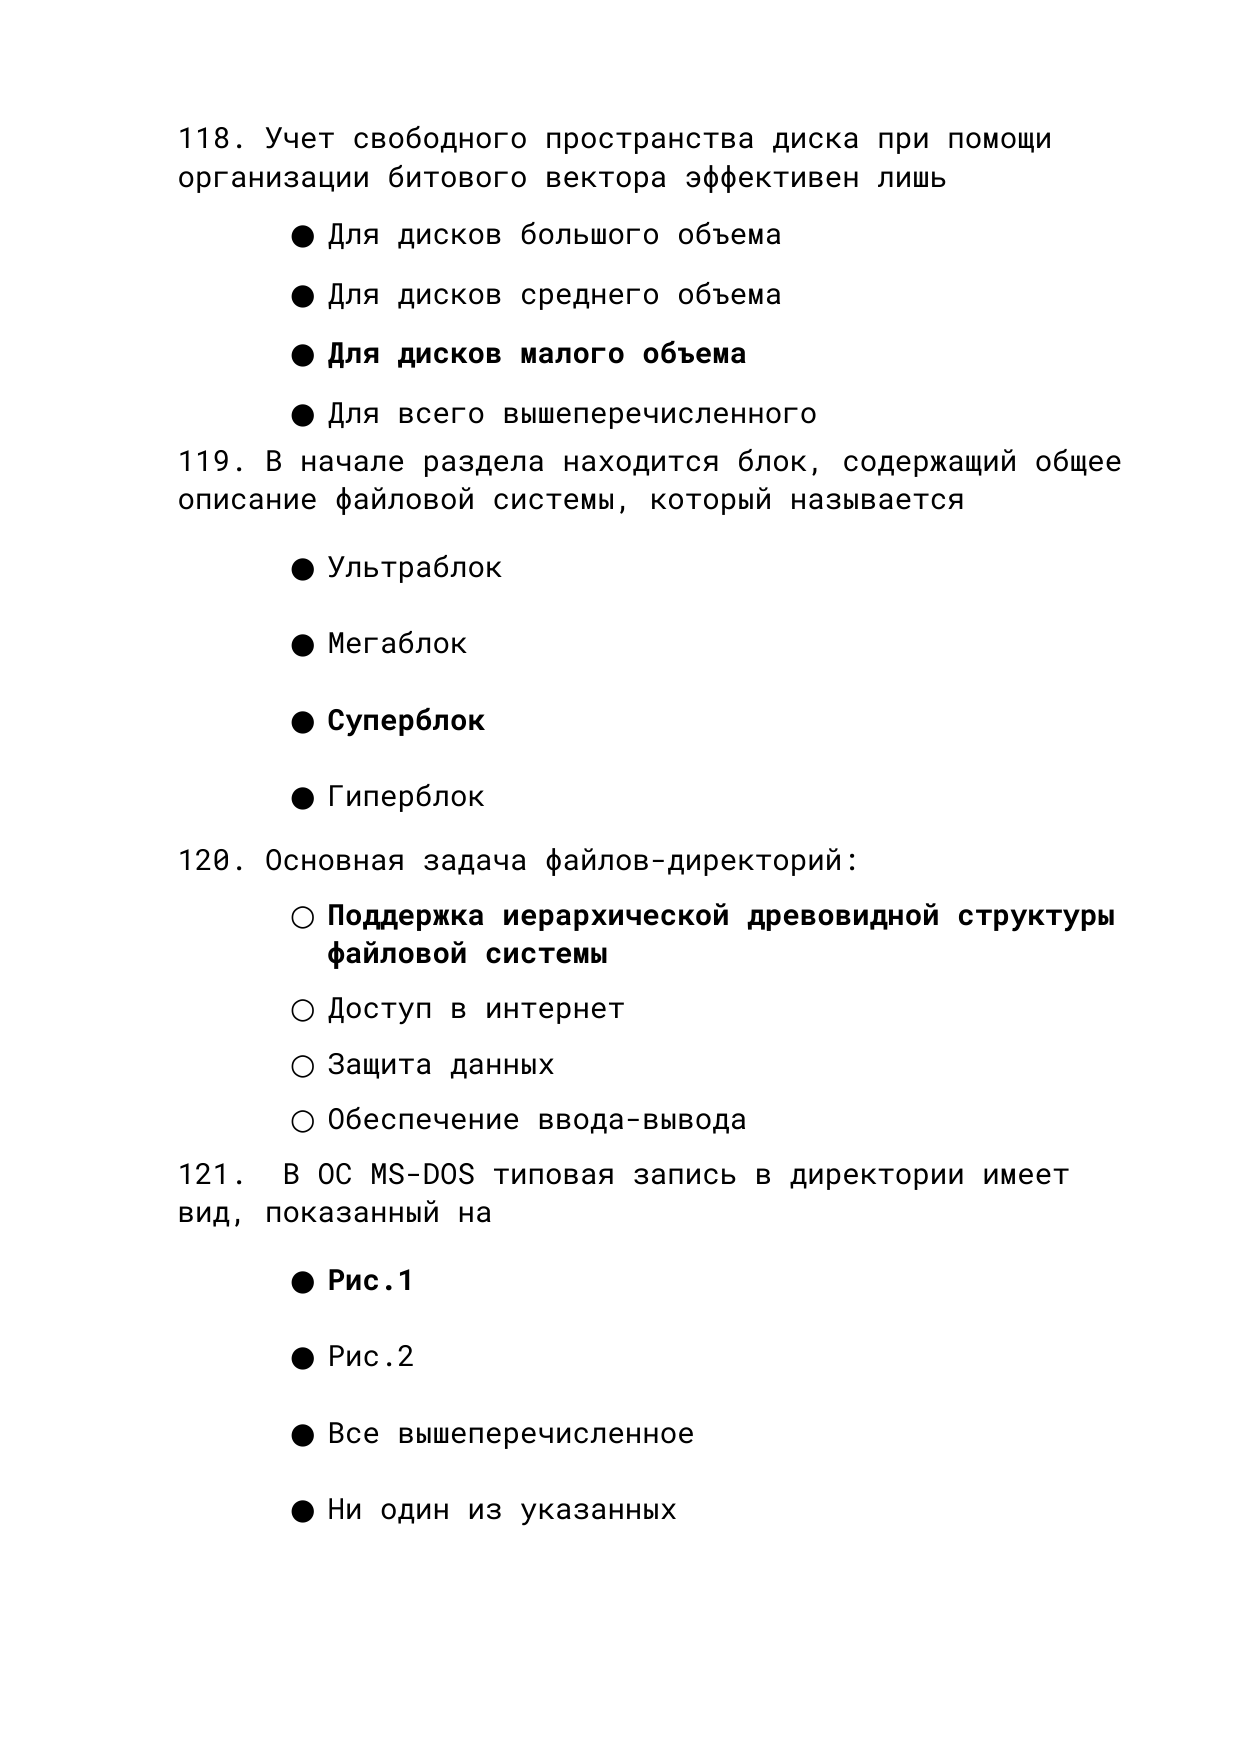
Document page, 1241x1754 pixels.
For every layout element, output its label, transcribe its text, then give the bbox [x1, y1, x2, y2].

text 121. В ОС MS-DOS типовая запись в директории имеет вид, показанный на [177, 1154, 1152, 1231]
list Все вышеперечисленное [290, 1400, 1152, 1460]
list Ни один из указанных [290, 1477, 1152, 1536]
list Защита данных [290, 1043, 1152, 1082]
list Для всего вышеперечисленного [290, 381, 1152, 440]
list Обеспечение ввода-вывода [290, 1099, 1152, 1137]
list Рис.1 [290, 1247, 1152, 1307]
list Рис.2 [290, 1324, 1152, 1383]
list Доступ в интернет [290, 988, 1152, 1027]
list Поддержка иерархической древовидной структуры файловой системы [290, 895, 1152, 972]
list Ультраблок [290, 534, 1152, 594]
list Для дисков среднего объема [290, 261, 1152, 321]
text 120. Основная задача файлов-директорий: [177, 840, 1152, 878]
list Для дисков большого объема [290, 201, 1152, 261]
list Мегаблок [290, 610, 1152, 670]
text 119. В начале раздела находится блок, содержащий общее описание файловой системы, который называется [177, 440, 1152, 517]
list Для дисков малого объема [290, 321, 1152, 381]
list Гиперблок [290, 763, 1152, 823]
list Суперблок [290, 687, 1152, 747]
subtitle 118. Учет свободного пространства диска при помощи организации битового вектора эффективен лишь [177, 118, 1152, 195]
